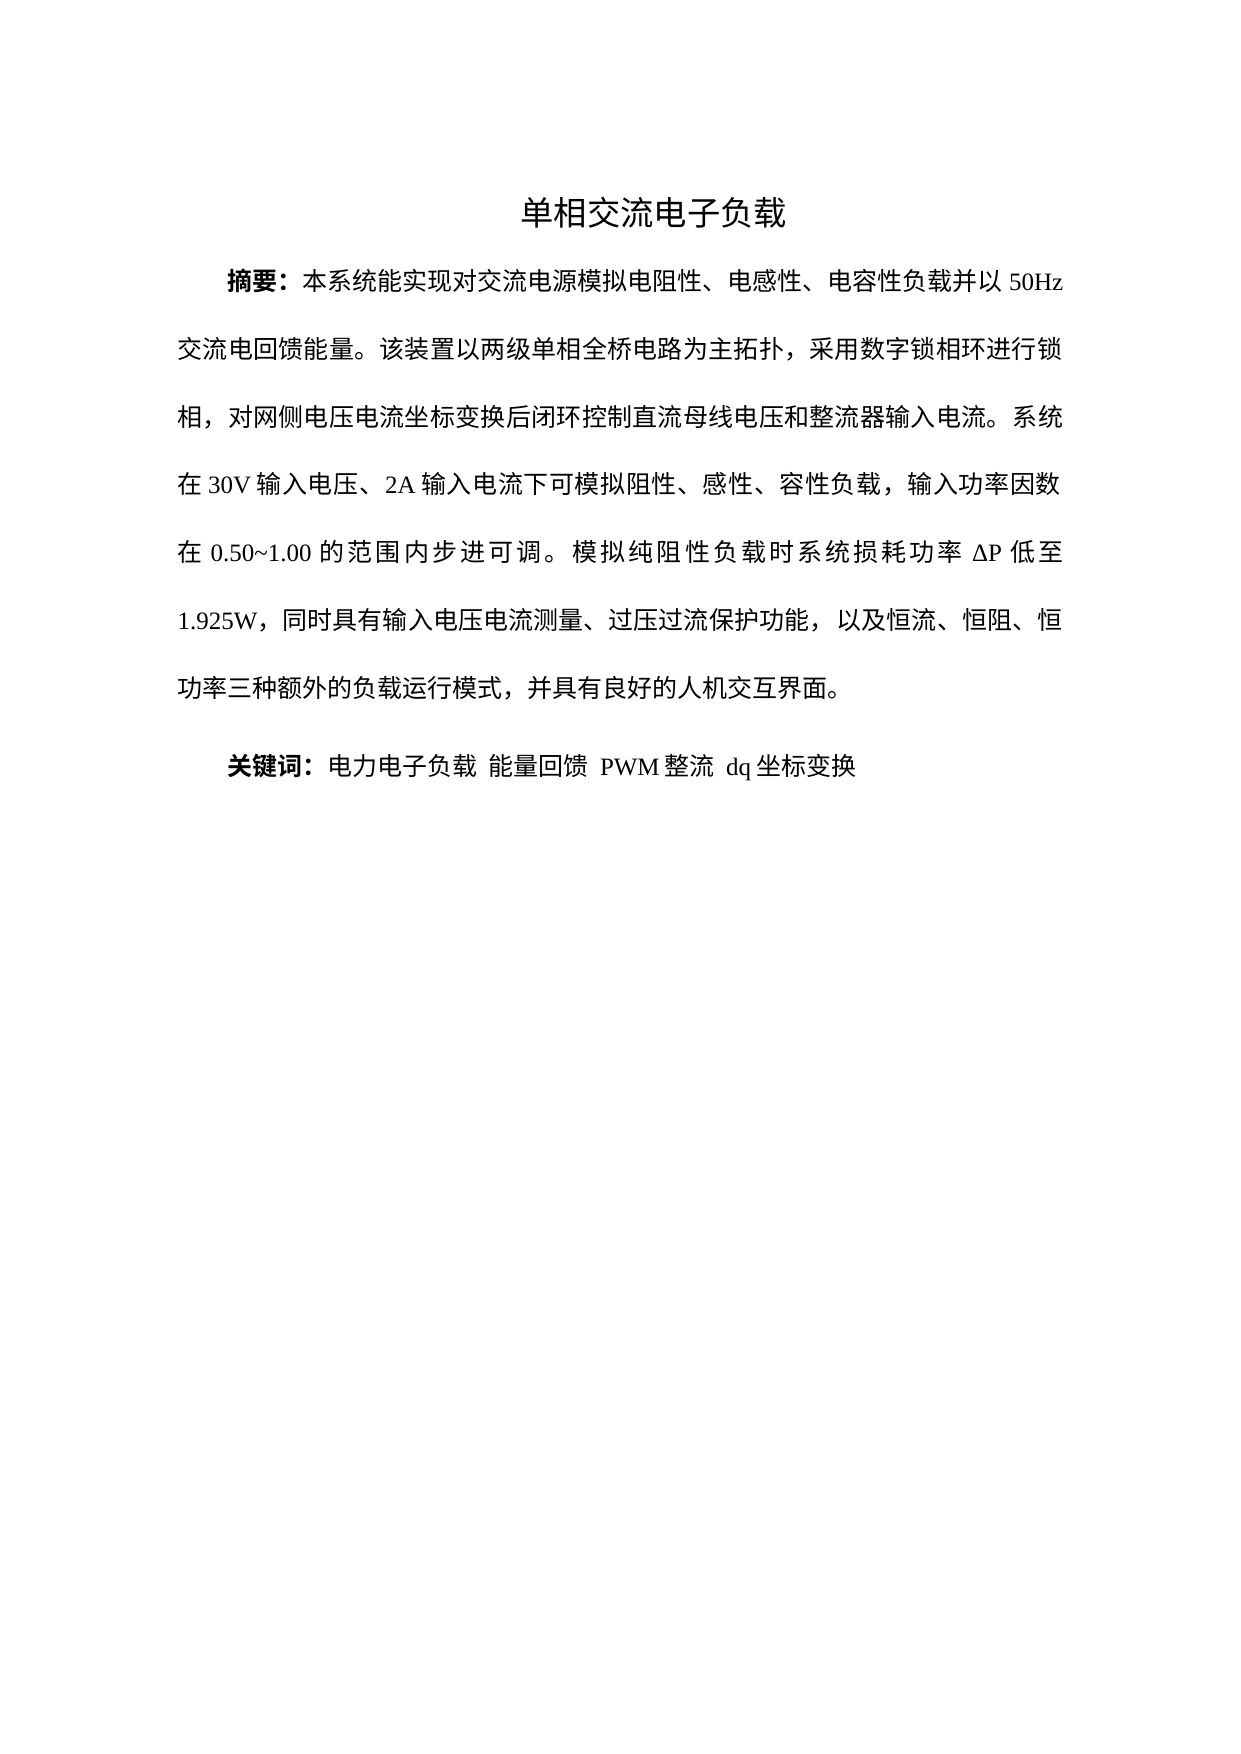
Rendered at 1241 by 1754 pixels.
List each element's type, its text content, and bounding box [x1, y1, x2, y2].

text 单相交流电子负载 [177, 177, 1063, 245]
text 摘要：本系统能实现对交流电源模拟电阻性、电感性、电容性负载并以50Hz交流电回馈能量。该装置以两级单相全桥电路为主拓扑，采用数字锁相环进行锁相，对网侧电压电流坐标变换后闭环控制直流母线电压和整流器输入电流。系统在30V输入电压、2A输入电流下可模拟阻性、感性、容性负载，输入功率因数在0.50~1.00的范围内步进可调。模拟纯阻性负载时系统损耗功率ΔP低至1.925W，同时具有输入电压电流测量、过压过流保护功能，以及恒流、恒阻、恒功率三种额外的负载运行模式，并具有良好的人机交互界面。 [177, 245, 1063, 721]
text 关键词：电力电子负载 能量回馈 PWM整流 dq坐标变换 [177, 731, 1063, 799]
